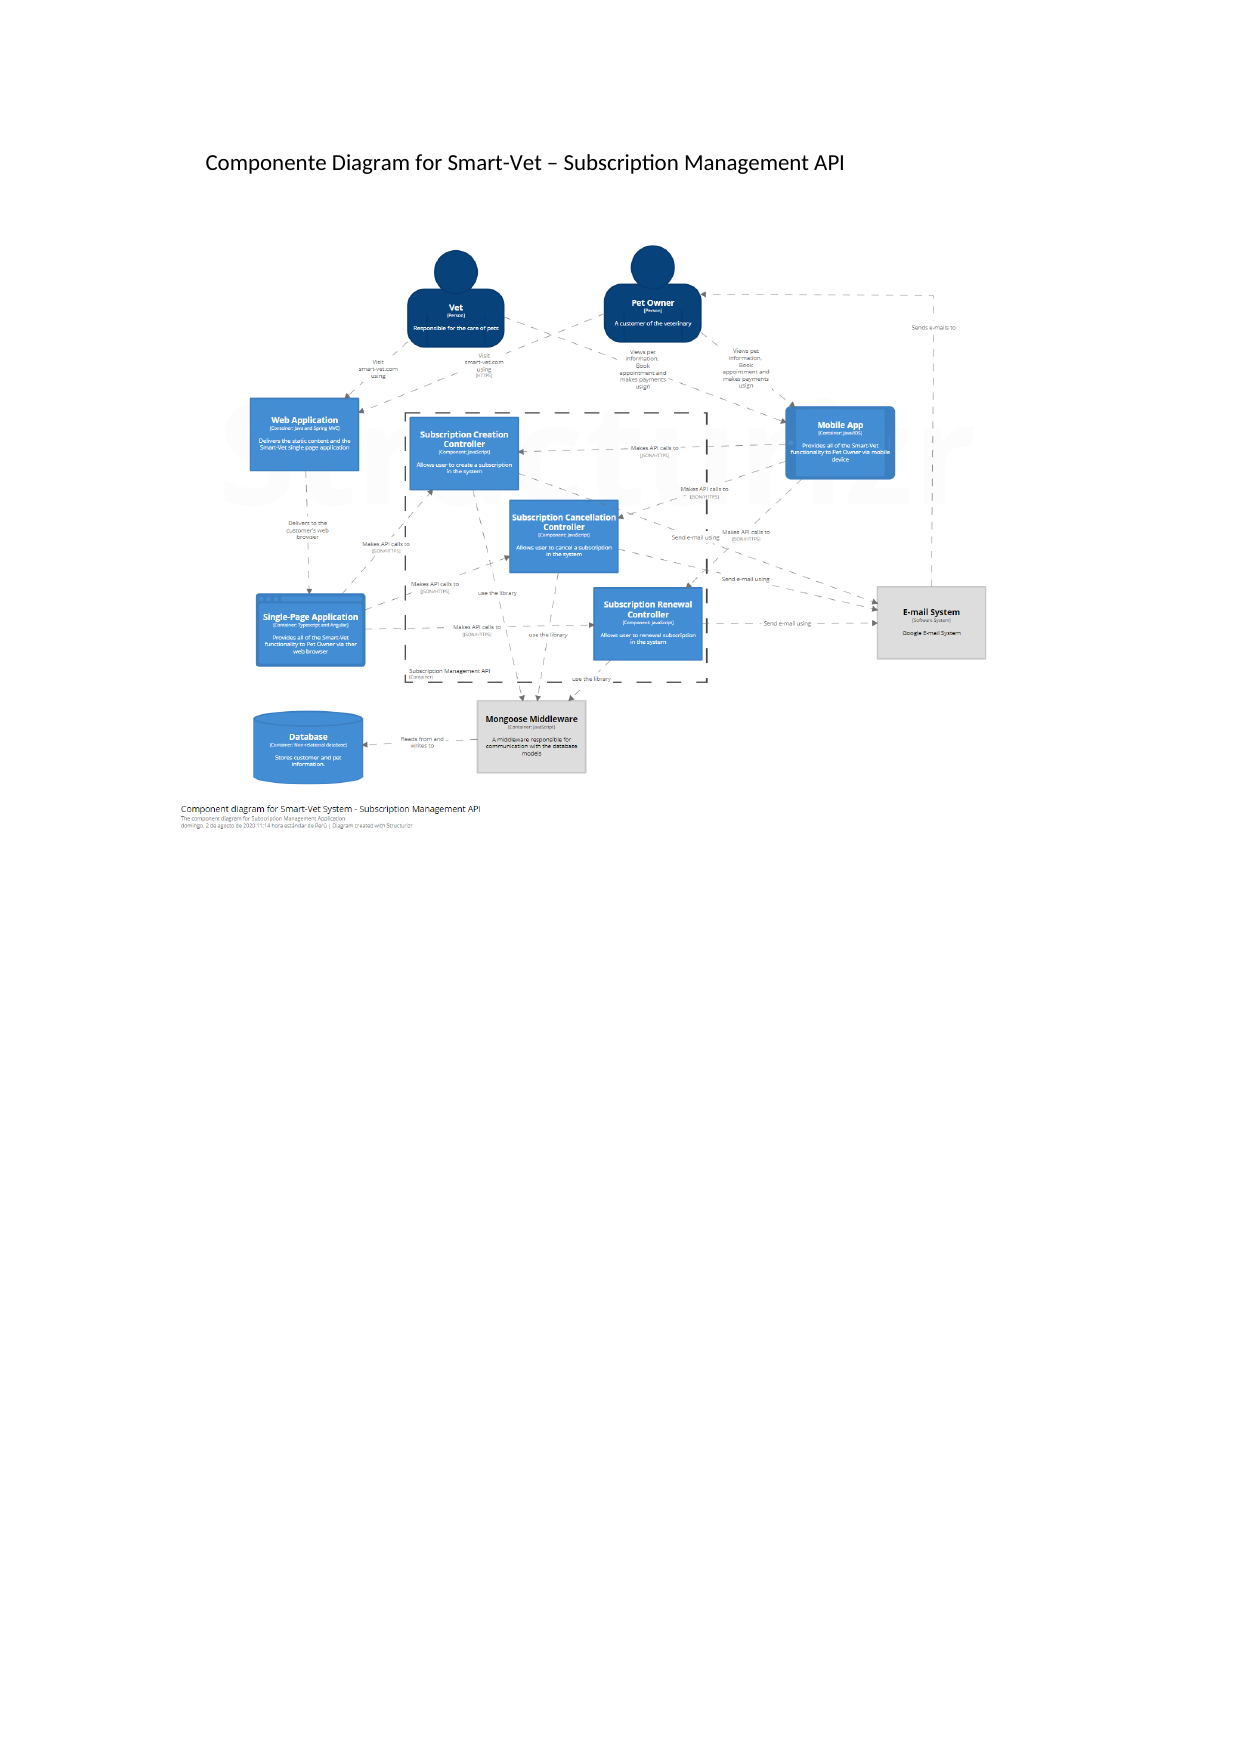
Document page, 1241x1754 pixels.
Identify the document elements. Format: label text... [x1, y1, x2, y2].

picture [177, 241, 994, 832]
text Componente Diagram for Smart-Vet – Subscription Management API [205, 148, 1063, 176]
